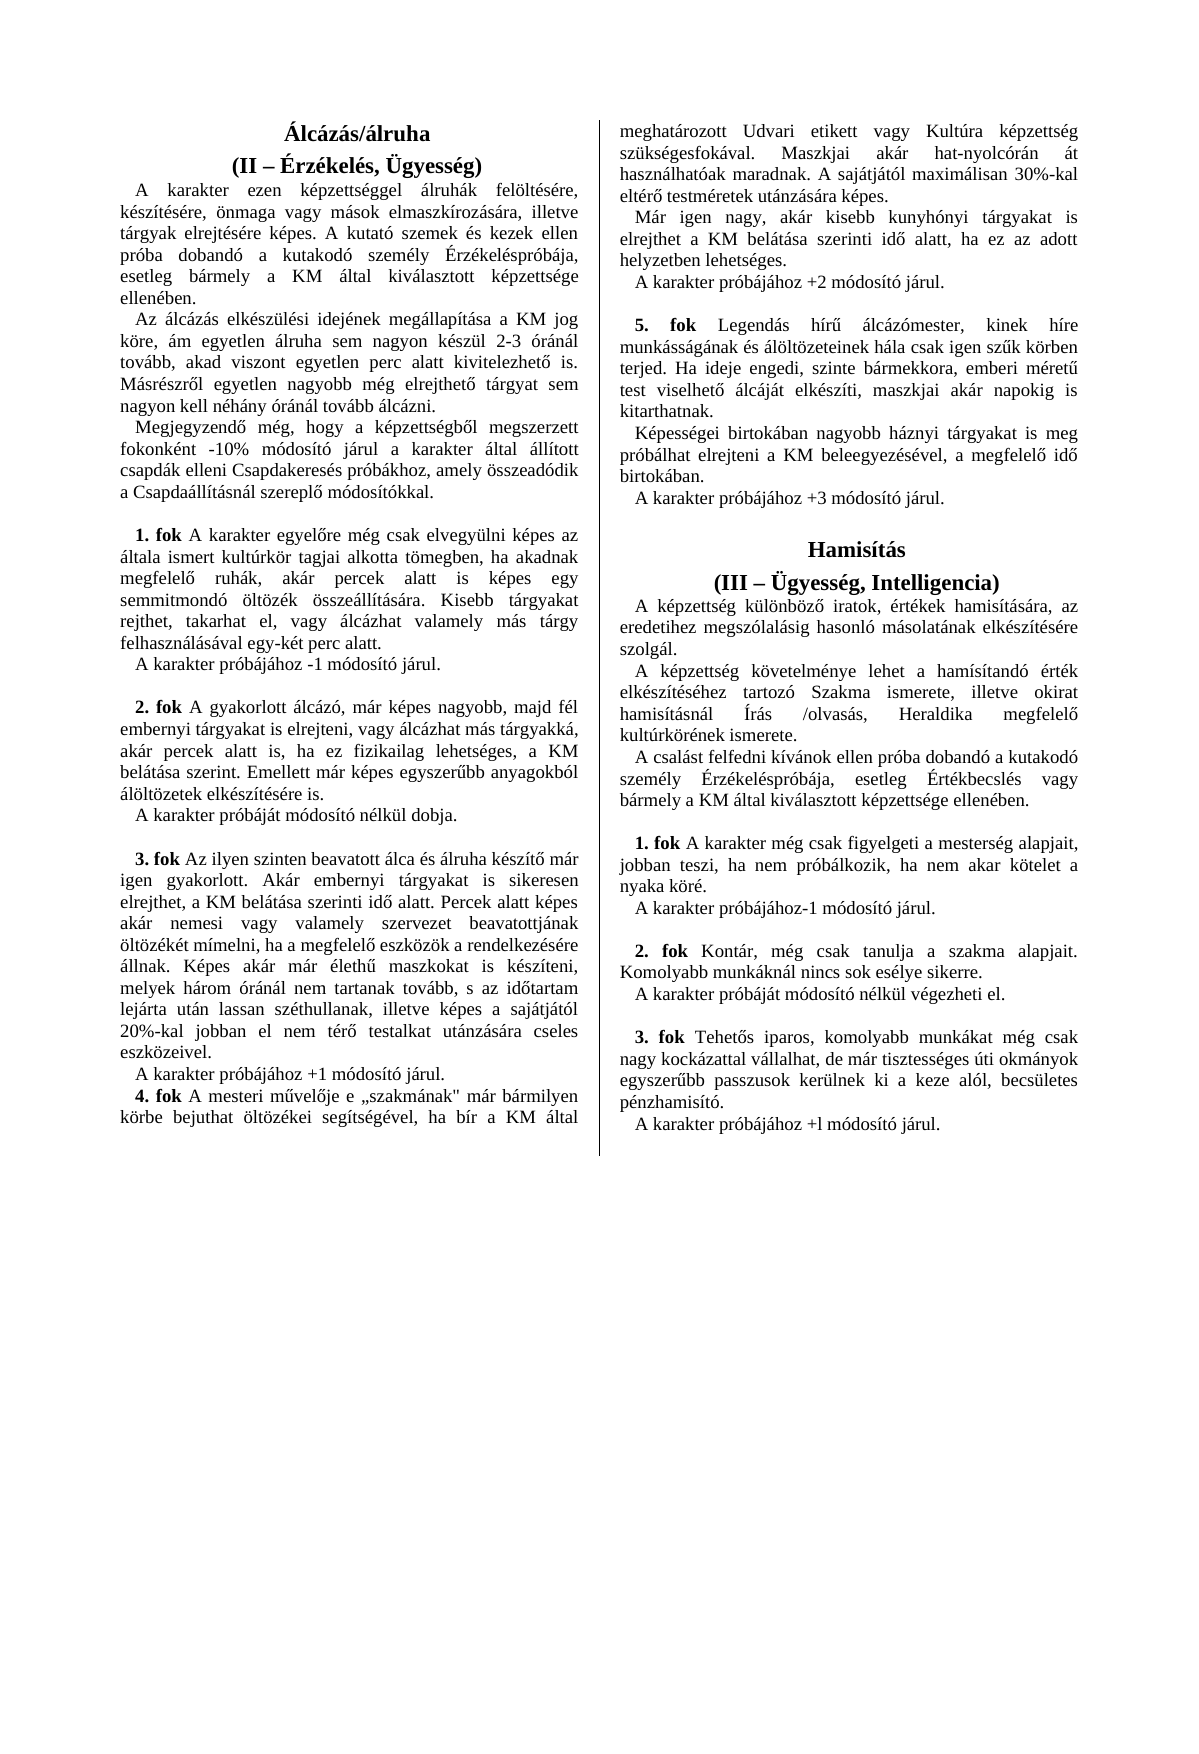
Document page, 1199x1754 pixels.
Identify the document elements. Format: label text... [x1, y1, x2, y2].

text 3. fok Tehetős iparos, komolyabb munkákat még csak nagy kockázattal vállalhat, de már tisztességes úti okmányok egyszerűbb passzusok kerülnek ki a keze alól, becsületes pénzhamisító. [619, 1026, 1079, 1112]
text A képzettség követelménye lehet a hamísítandó érték elkészítéséhez tartozó Szakma ismerete, illetve okirat hamisításnál Írás /olvasás, Heraldika megfelelő kultúrkörének ismerete. [619, 659, 1079, 746]
text A képzettség különböző iratok, értékek hamisítására, az eredetihez megszólalásig hasonló másolatának elkészítésére szolgál. [619, 595, 1079, 659]
text A karakter próbáját módosító nélkül végezheti el. [619, 983, 1079, 1004]
text Megjegyzendő még, hogy a képzettségből megszerzett fokonként -10% módosító járul a karakter által állított csapdák elleni Csapdakeresés próbákhoz, amely összeadódik a Csapdaállításnál szereplő módosítókkal. [120, 416, 579, 502]
text A karakter próbájához -1 módosító járul. [120, 653, 579, 675]
text 1. fok A karakter még csak figyelgeti a mesterség alapjait, jobban teszi, ha nem próbálkozik, ha nem akar kötelet a nyaka köré. [619, 832, 1079, 897]
text 1. fok A karakter egyelőre még csak elvegyülni képes az általa ismert kultúrkör tagjai alkotta tömegben, ha akadnak megfelelő ruhák, akár percek alatt is képes egy semmitmondó öltözék összeállítására. Kisebb tárgyakat rejthet, takarhat el, vagy álcázhat valamely más tárgy felhasználásával egy-két perc alatt. [120, 524, 579, 653]
text 3. fok Az ilyen szinten beavatott álca és álruha készítő már igen gyakorlott. Akár embernyi tárgyakat is sikeresen elrejthet, a KM belátása szerinti idő alatt. Percek alatt képes akár nemesi vagy valamely szervezet beavatottjának öltözékét mímelni, ha a megfelelő eszközök a rendelkezésére állnak. Képes akár már élethű maszkokat is készíteni, melyek három óránál nem tartanak tovább, s az időtartam lejárta után lassan széthullanak, illetve képes a sajátjától 20%-kal jobban el nem térő testalkat utánzására cseles eszközeivel. [120, 847, 579, 1063]
text Már igen nagy, akár kisebb kunyhónyi tárgyakat is elrejthet a KM belátása szerinti idő alatt, ha ez az adott helyzetben lehetséges. [619, 206, 1079, 271]
text Az álcázás elkészülési idejének megállapítása a KM jog­ köre, ám egyetlen álruha sem nagyon készül 2-3 óránál tovább, akad viszont egyetlen perc alatt kivitelezhető is. Másrészről egyetlen nagyobb még elrejthető tárgyat sem nagyon kell néhány óránál tovább álcázni. [120, 308, 579, 416]
text A karakter próbájához-1 módosító járul. [619, 897, 1079, 918]
text 5. fok Legendás hírű álcázómester, kinek híre munkásságának és álöltözeteinek hála csak igen szűk körben terjed. Ha ideje engedi, szinte bármekkora, emberi méretű test viselhető álcáját elkészíti, maszkjai akár napokig is kitarthatnak. [619, 314, 1079, 422]
text A karakter próbáját módosító nélkül dobja. [120, 804, 579, 826]
text A karakter próbájához +3 módosító járul. [619, 487, 1079, 508]
text A karakter próbájához +l módosító járul. [619, 1112, 1079, 1134]
text A csalást felfedni kívánok ellen próba dobandó a kutakodó személy Érzékeléspróbája, esetleg Értékbecslés vagy bármely a KM által kiválasztott képzettsége ellenében. [619, 746, 1079, 811]
text 4. fok A mesteri művelője e „szakmának" már bármilyen körbe bejuthat öltözékei segítségével, ha bír a KM által meghatározott Udvari etikett vagy Kultúra képzettség szükségesfokával. Maszkjai akár hat-nyolcórán át használhatóak maradnak. A sajátjától maximálisan 30%-kal eltérő testméretek utánzására képes. [120, 1084, 579, 1128]
text 2. fok Kontár, még csak tanulja a szakma alapjait. Komolyabb munkáknál nincs sok esélye sikerre. [619, 940, 1079, 983]
text A karakter próbájához +1 módosító járul. [120, 1063, 579, 1084]
text A karakter ezen képzettséggel álruhák felöltésére, készítésére, önmaga vagy mások elmaszkírozására, illetve tárgyak elrejtésére képes. A kutató szemek és kezek ellen próba dobandó a kutakodó személy Érzékeléspróbája, esetleg bármely a KM által kiválasztott képzettsége ellenében. [120, 179, 579, 308]
text A karakter próbájához +2 módosító járul. [619, 271, 1079, 292]
text Képességei birtokában nagyobb háznyi tárgyakat is meg­ próbálhat elrejteni a KM beleegyezésével, a megfelelő idő birtokában. [619, 422, 1079, 487]
text 2. fok A gyakorlott álcázó, már képes nagyobb, majd fél­ embernyi tárgyakat is elrejteni, vagy álcázhat más tárgyakká, akár percek alatt is, ha ez fizikailag lehetséges, a KM belátása szerint. Emellett már képes egyszerűbb anyagokból álöltözetek elkészítésére is. [120, 696, 579, 804]
subtitle (II – Érzékelés, Ügyesség) [120, 153, 579, 179]
subtitle Hamisítás [619, 536, 1079, 562]
subtitle Álcázás/álruha [120, 120, 579, 146]
text 4. fok A mesteri művelője e „szakmának" már bármilyen körbe bejuthat öltözékei segítségével, ha bír a KM által meghatározott Udvari etikett vagy Kultúra képzettség szükségesfokával. Maszkjai akár hat-nyolcórán át használhatóak maradnak. A sajátjától maximálisan 30%-kal eltérő testméretek utánzására képes. [619, 120, 1079, 206]
subtitle (III – Ügyesség, Intelligencia) [619, 568, 1079, 595]
